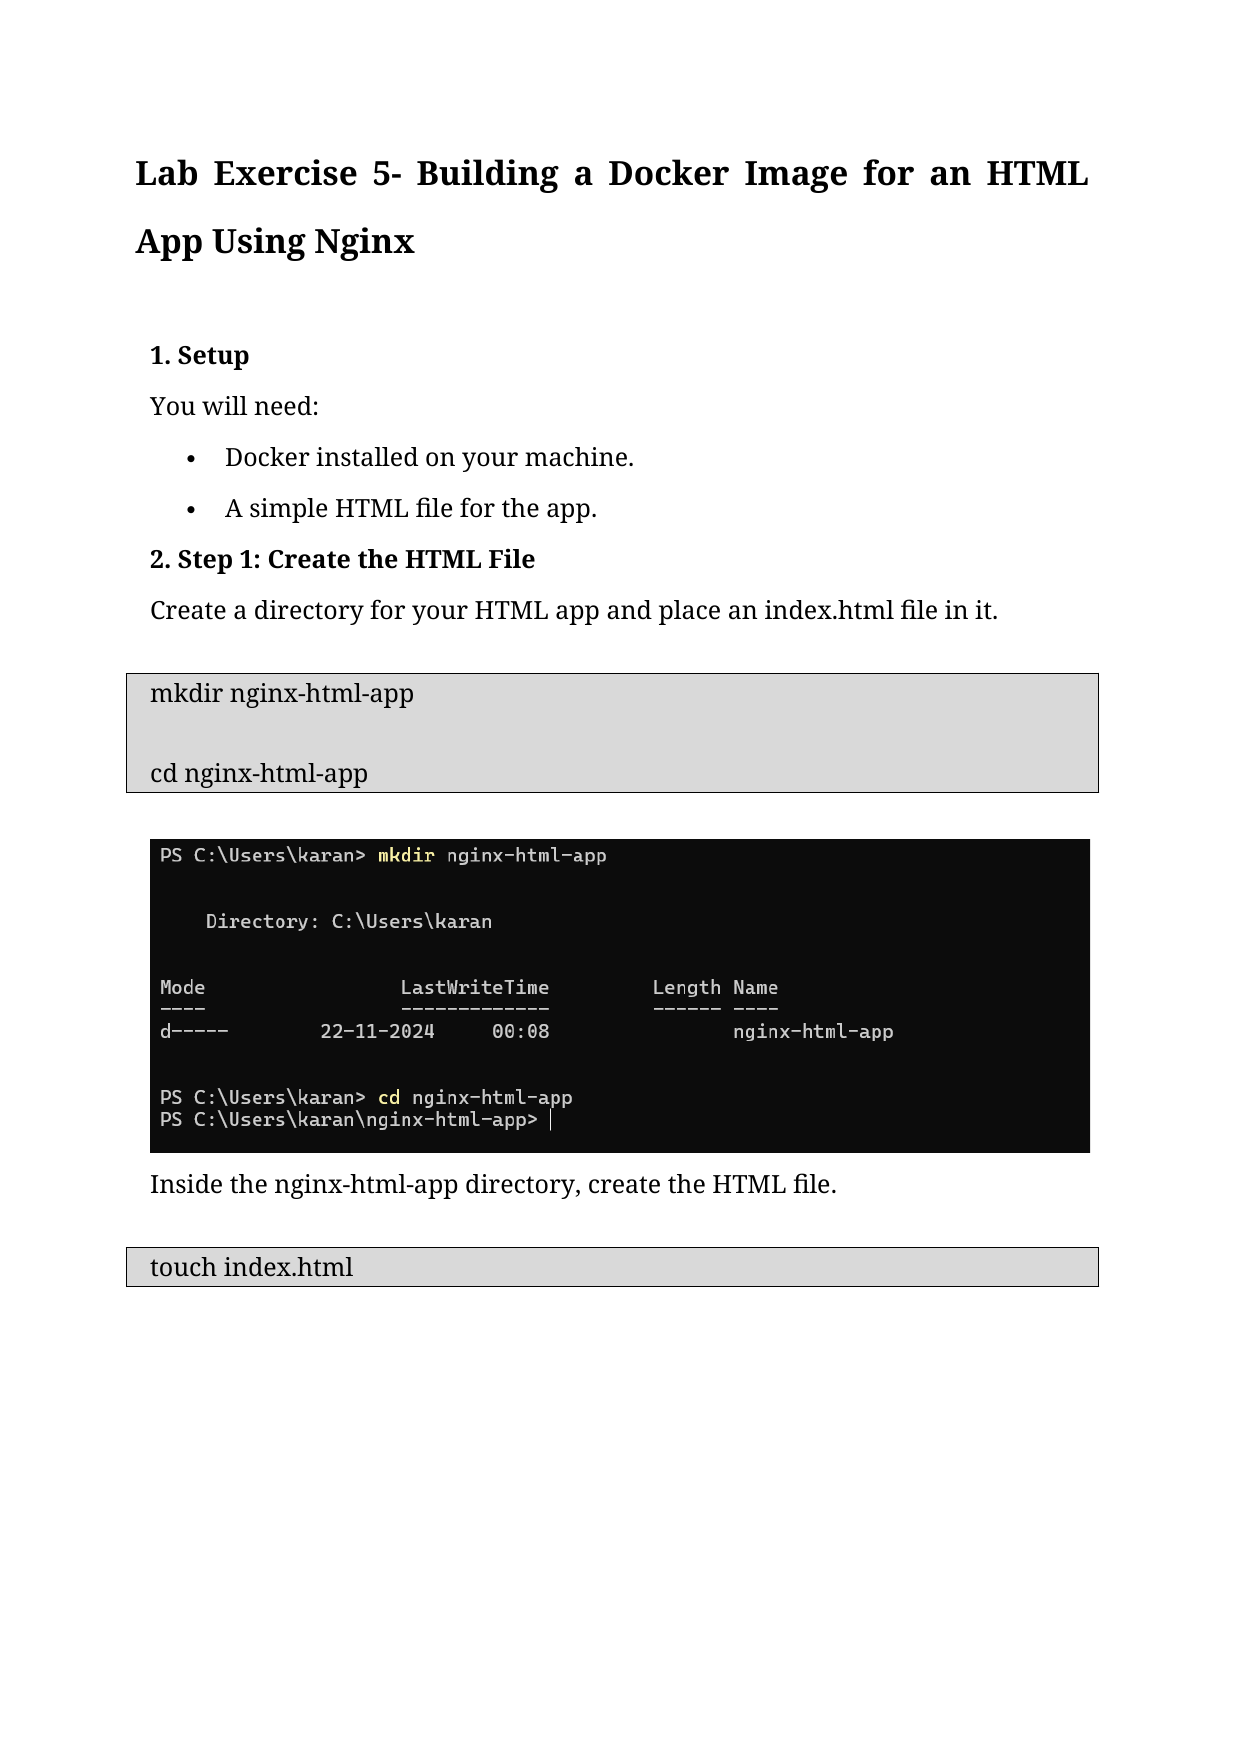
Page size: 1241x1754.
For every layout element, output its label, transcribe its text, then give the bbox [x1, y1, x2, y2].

text mkdir nginx-html-app [127, 674, 1098, 710]
text cd nginx-html-app [127, 753, 1098, 792]
text Inside the nginx-html-app directory, create the HTML file. [135, 1167, 1090, 1201]
picture [150, 839, 1091, 1153]
text 1. Setup [135, 337, 1090, 371]
text 2. Step 1: Create the HTML File [135, 541, 1090, 576]
list A simple HTML file for the app. [187, 490, 1090, 524]
text touch index.html [127, 1248, 1098, 1286]
text Create a directory for your HTML app and place an index.html file in it. [135, 592, 1090, 627]
text You will need: [135, 388, 1090, 422]
list Docker installed on your machine. [187, 439, 1090, 473]
text Lab Exercise 5- Building a Docker Image for an HTML App Using Nginx [135, 150, 1090, 263]
